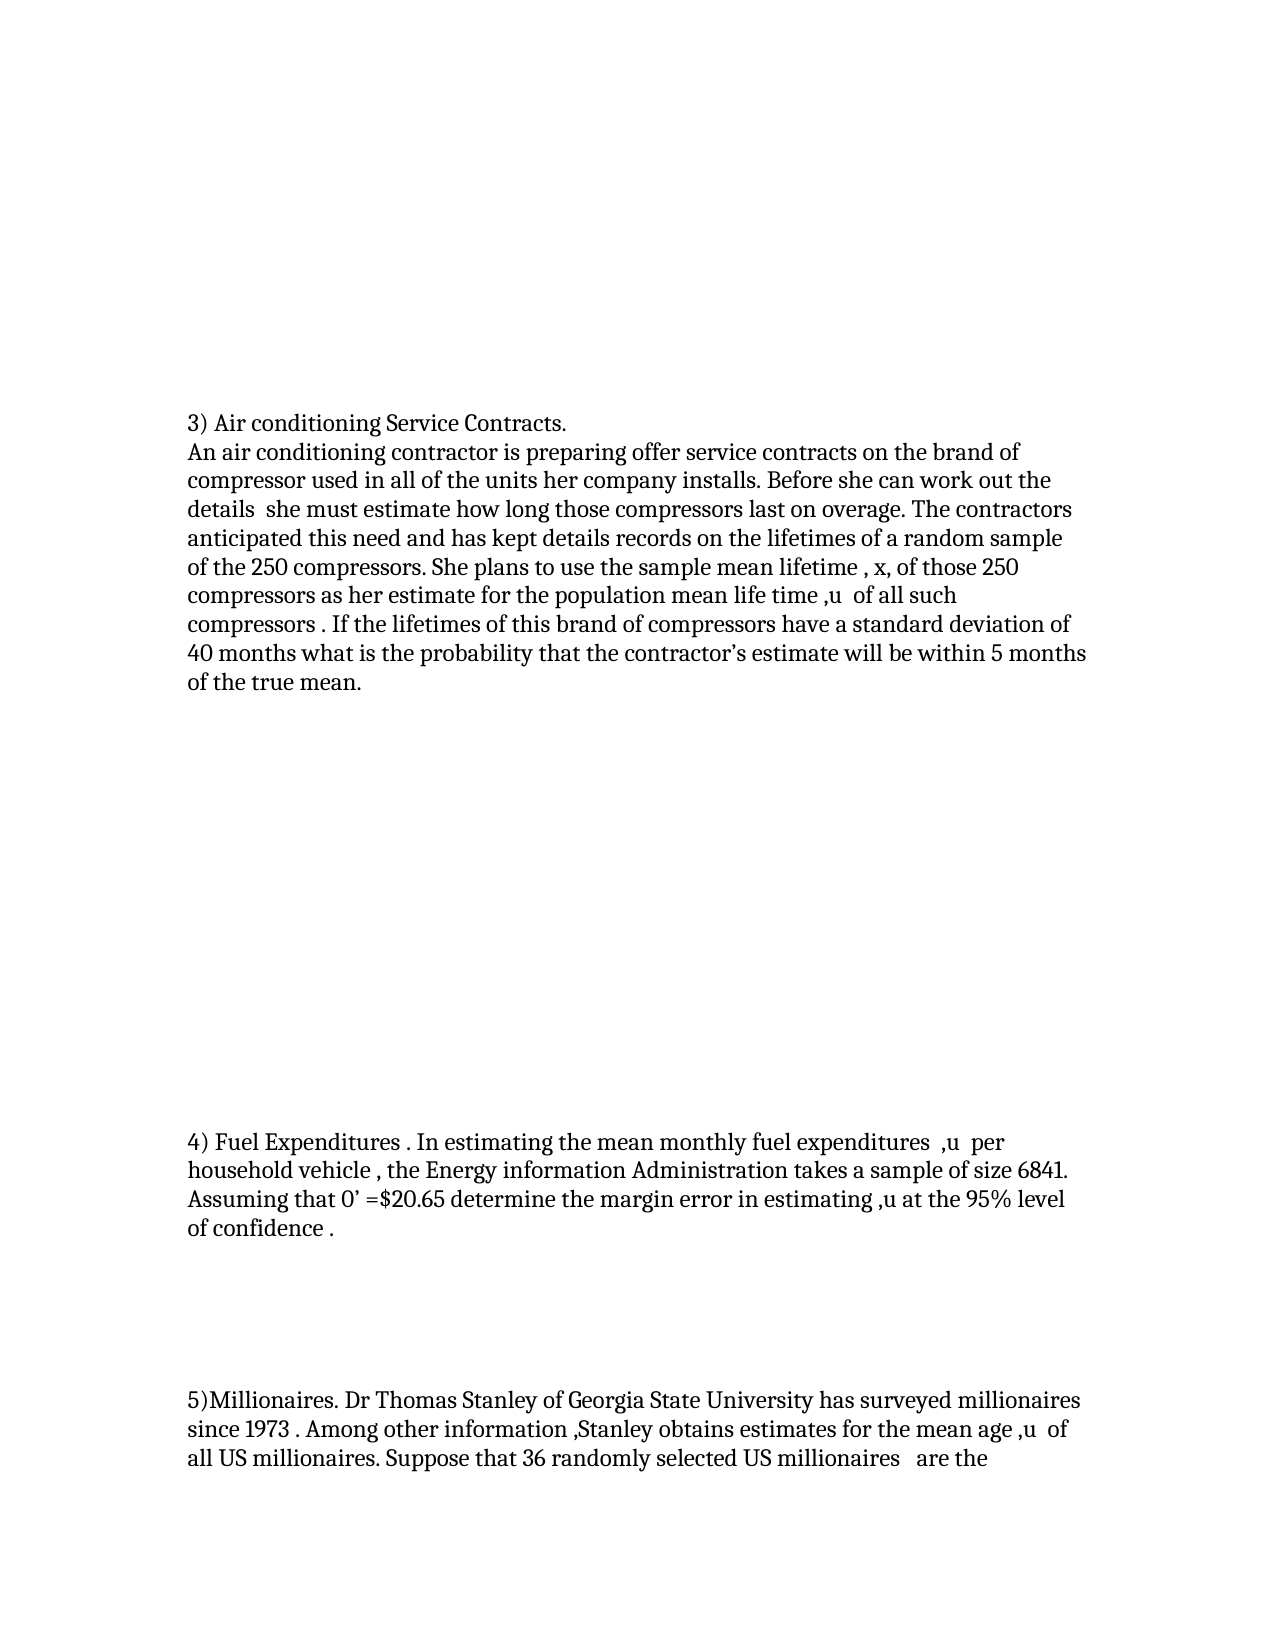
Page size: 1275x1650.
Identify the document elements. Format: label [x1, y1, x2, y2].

text [187, 150, 1087, 1472]
